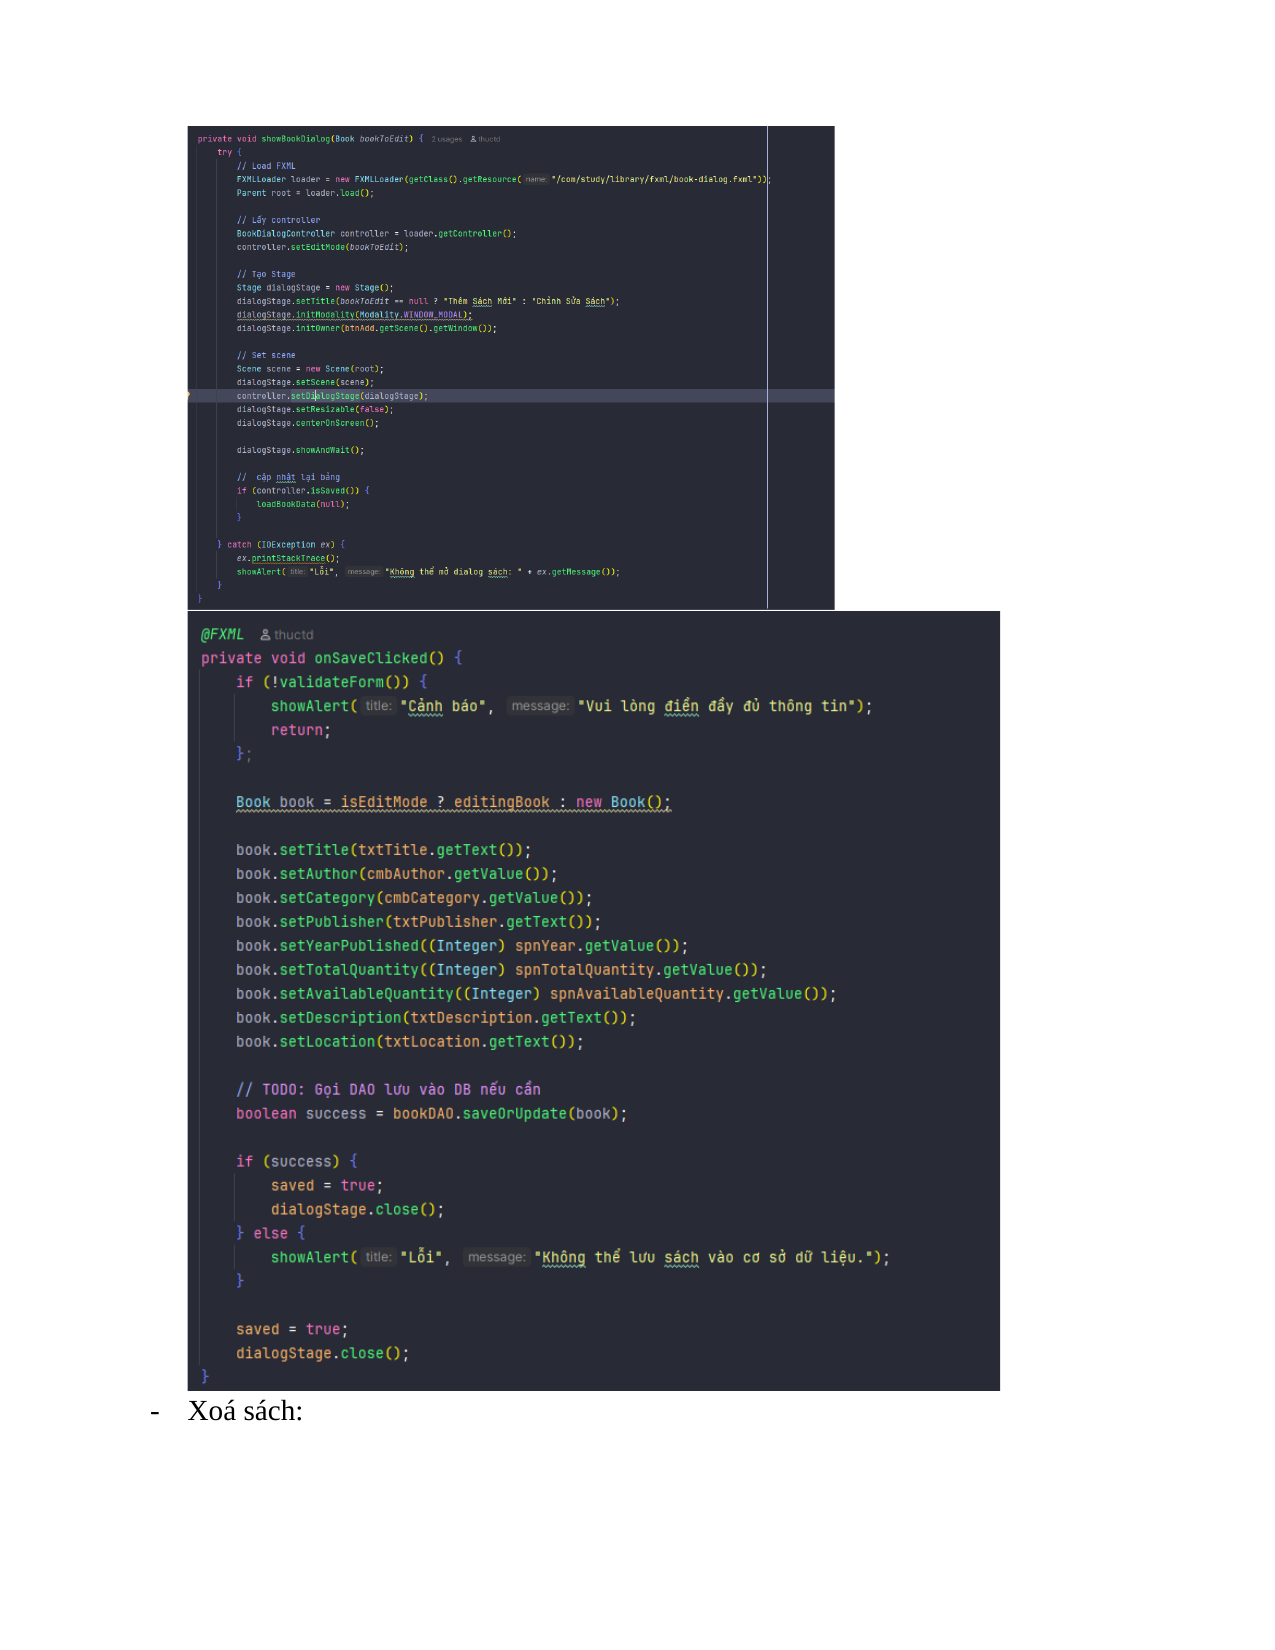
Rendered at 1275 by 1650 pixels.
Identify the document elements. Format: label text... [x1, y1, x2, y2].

list Xoá sách: [150, 1393, 1200, 1426]
picture [187, 126, 835, 610]
picture [187, 611, 1001, 1391]
